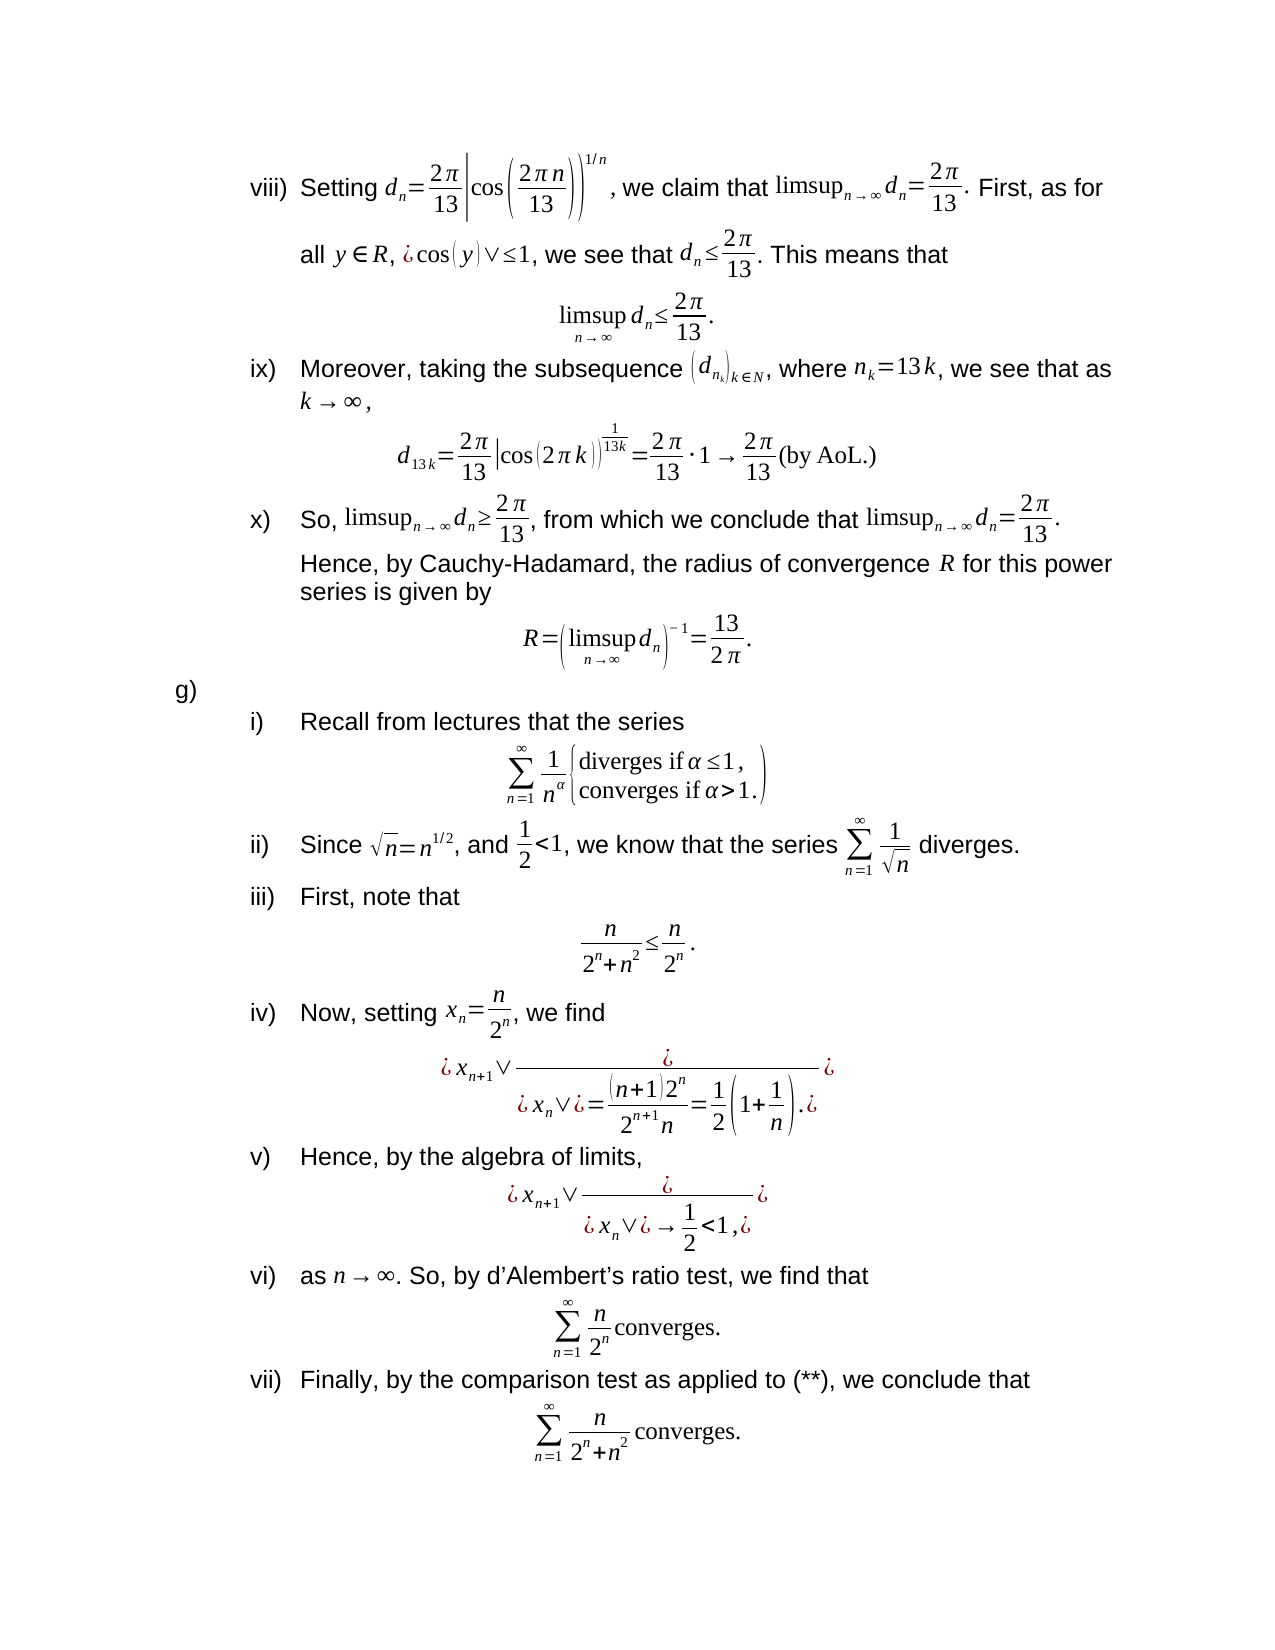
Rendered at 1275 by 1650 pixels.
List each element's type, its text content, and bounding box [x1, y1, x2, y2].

list Since , and , we know that the series diverges. [250, 811, 1125, 878]
list So, , from which we conclude that Hence, by Cauchy-Hadamard, the radius of convergence for this power series is given by [250, 490, 1125, 606]
list Finally, by the comparison test as applied to (**), we conclude that [250, 1365, 1125, 1394]
list Now, setting , we find [250, 981, 1125, 1043]
list Hence, by the algebra of limits, [250, 1142, 1125, 1171]
list First, note that [250, 882, 1125, 911]
list Moreover, taking the subsequence , where , we see that as [250, 350, 1125, 416]
list as . So, by d’Alembert’s ratio test, we find that [250, 1261, 1125, 1289]
list Setting we claim that First, as for all , , we see that . This means that [250, 150, 1125, 283]
list Recall from lectures that the series [250, 707, 1125, 736]
